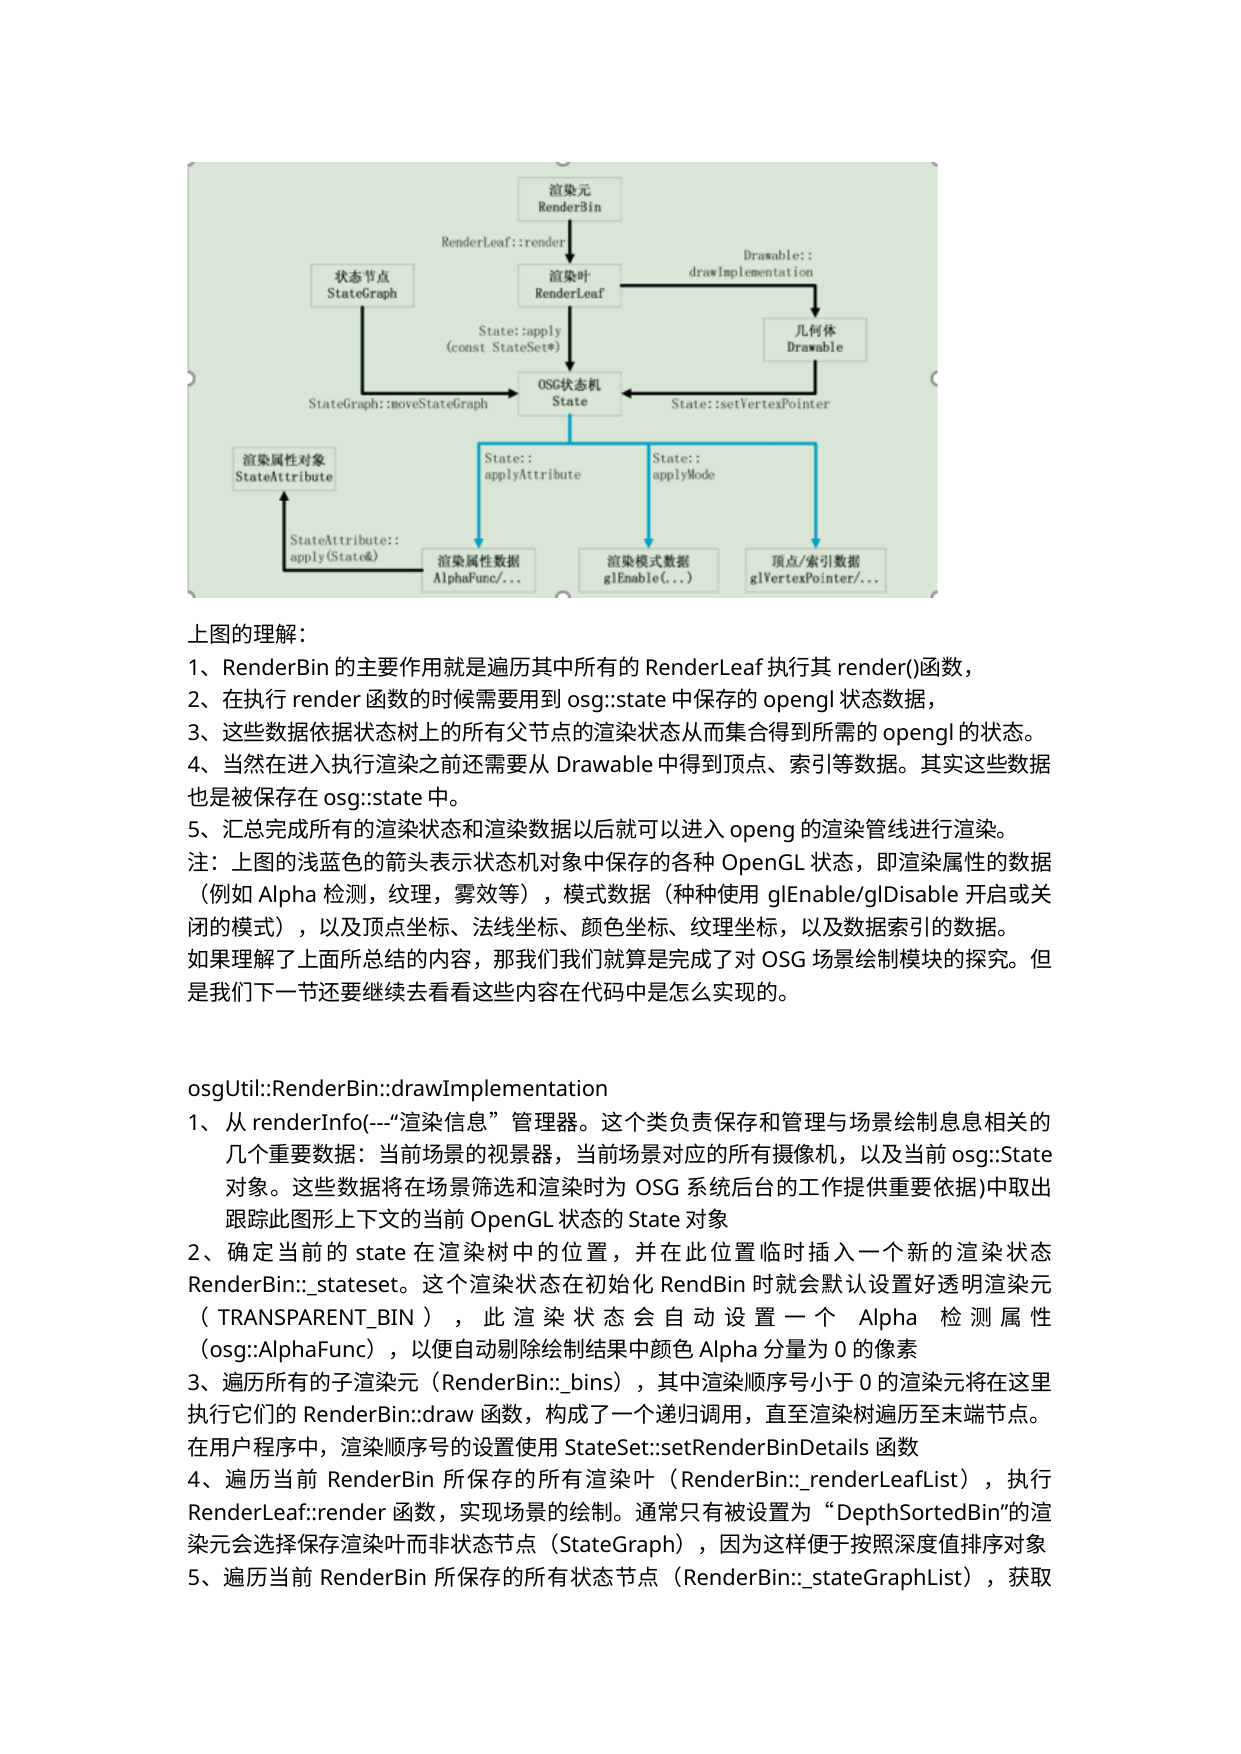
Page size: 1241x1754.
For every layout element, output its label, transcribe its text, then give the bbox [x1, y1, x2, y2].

picture [187, 162, 938, 598]
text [187, 1559, 1053, 1592]
text 2、在执行render函数的时候需要用到osg::state中保存的opengl状态数据， [187, 682, 1053, 714]
text 2、确定当前的state在渲染树中的位置，并在此位置临时插入一个新的渲染状态 RenderBin::_stateset。这个渲染状态在初始化RendBin时就会默认设置好透明渲染元（TRANSPARENT_BIN），此渲染状态会自动设置一个 Alpha 检测属性（osg::AlphaFunc），以便自动剔除绘制结果中颜色 Alpha 分量为 0 的像素 [187, 1234, 1053, 1364]
text 1、RenderBin的主要作用就是遍历其中所有的RenderLeaf执行其render()函数， [187, 649, 1053, 682]
text 如果理解了上面所总结的内容，那我们我们就算是完成了对OSG 场景绘制模块的探究。但是我们下一节还要继续去看看这些内容在代码中是怎么实现的。 [187, 942, 1053, 1007]
text 上图的理解： [187, 617, 1053, 649]
list 从renderInfo(---“渲染信息”管理器。这个类负责保存和管理与场景绘制息息相关的几个重要数据：当前场景的视景器，当前场景对应的所有摄像机，以及当前osg::State对象。这些数据将在场景筛选和渲染时为 OSG 系统后台的工作提供重要依据)中取出跟踪此图形上下文的当前OpenGL状态的State对象 [187, 1104, 1053, 1234]
text 3、这些数据依据状态树上的所有父节点的渲染状态从而集合得到所需的opengl的状态。 [187, 714, 1053, 747]
text 3、遍历所有的子渲染元（RenderBin::_bins），其中渲染顺序号小于 0 的渲染元将在这里执行它们的 RenderBin::draw 函数，构成了一个递归调用，直至渲染树遍历至末端节点。在用户程序中，渲染顺序号的设置使用 StateSet::setRenderBinDetails 函数 [187, 1364, 1053, 1462]
text 4、当然在进入执行渲染之前还需要从Drawable中得到顶点、索引等数据。其实这些数据也是被保存在osg::state中。 [187, 747, 1053, 812]
text osgUtil::RenderBin::drawImplementation [187, 1072, 1053, 1104]
text 5、汇总完成所有的渲染状态和渲染数据以后就可以进入openg的渲染管线进行渲染。 [187, 812, 1053, 844]
text 4、遍历当前 RenderBin 所保存的所有渲染叶（RenderBin::_renderLeafList），执行RenderLeaf::render 函数，实现场景的绘制。通常只有被设置为“DepthSortedBin”的渲染元会选择保存渲染叶而非状态节点（StateGraph），因为这样便于按照深度值排序对象 [187, 1462, 1053, 1559]
text 注：上图的浅蓝色的箭头表示状态机对象中保存的各种 OpenGL 状态，即渲染属性的数据（例如 Alpha 检测，纹理，雾效等），模式数据（种种使用 glEnable/glDisable 开启或关闭的模式），以及顶点坐标、法线坐标、颜色坐标、纹理坐标，以及数据索引的数据。 [187, 844, 1053, 942]
